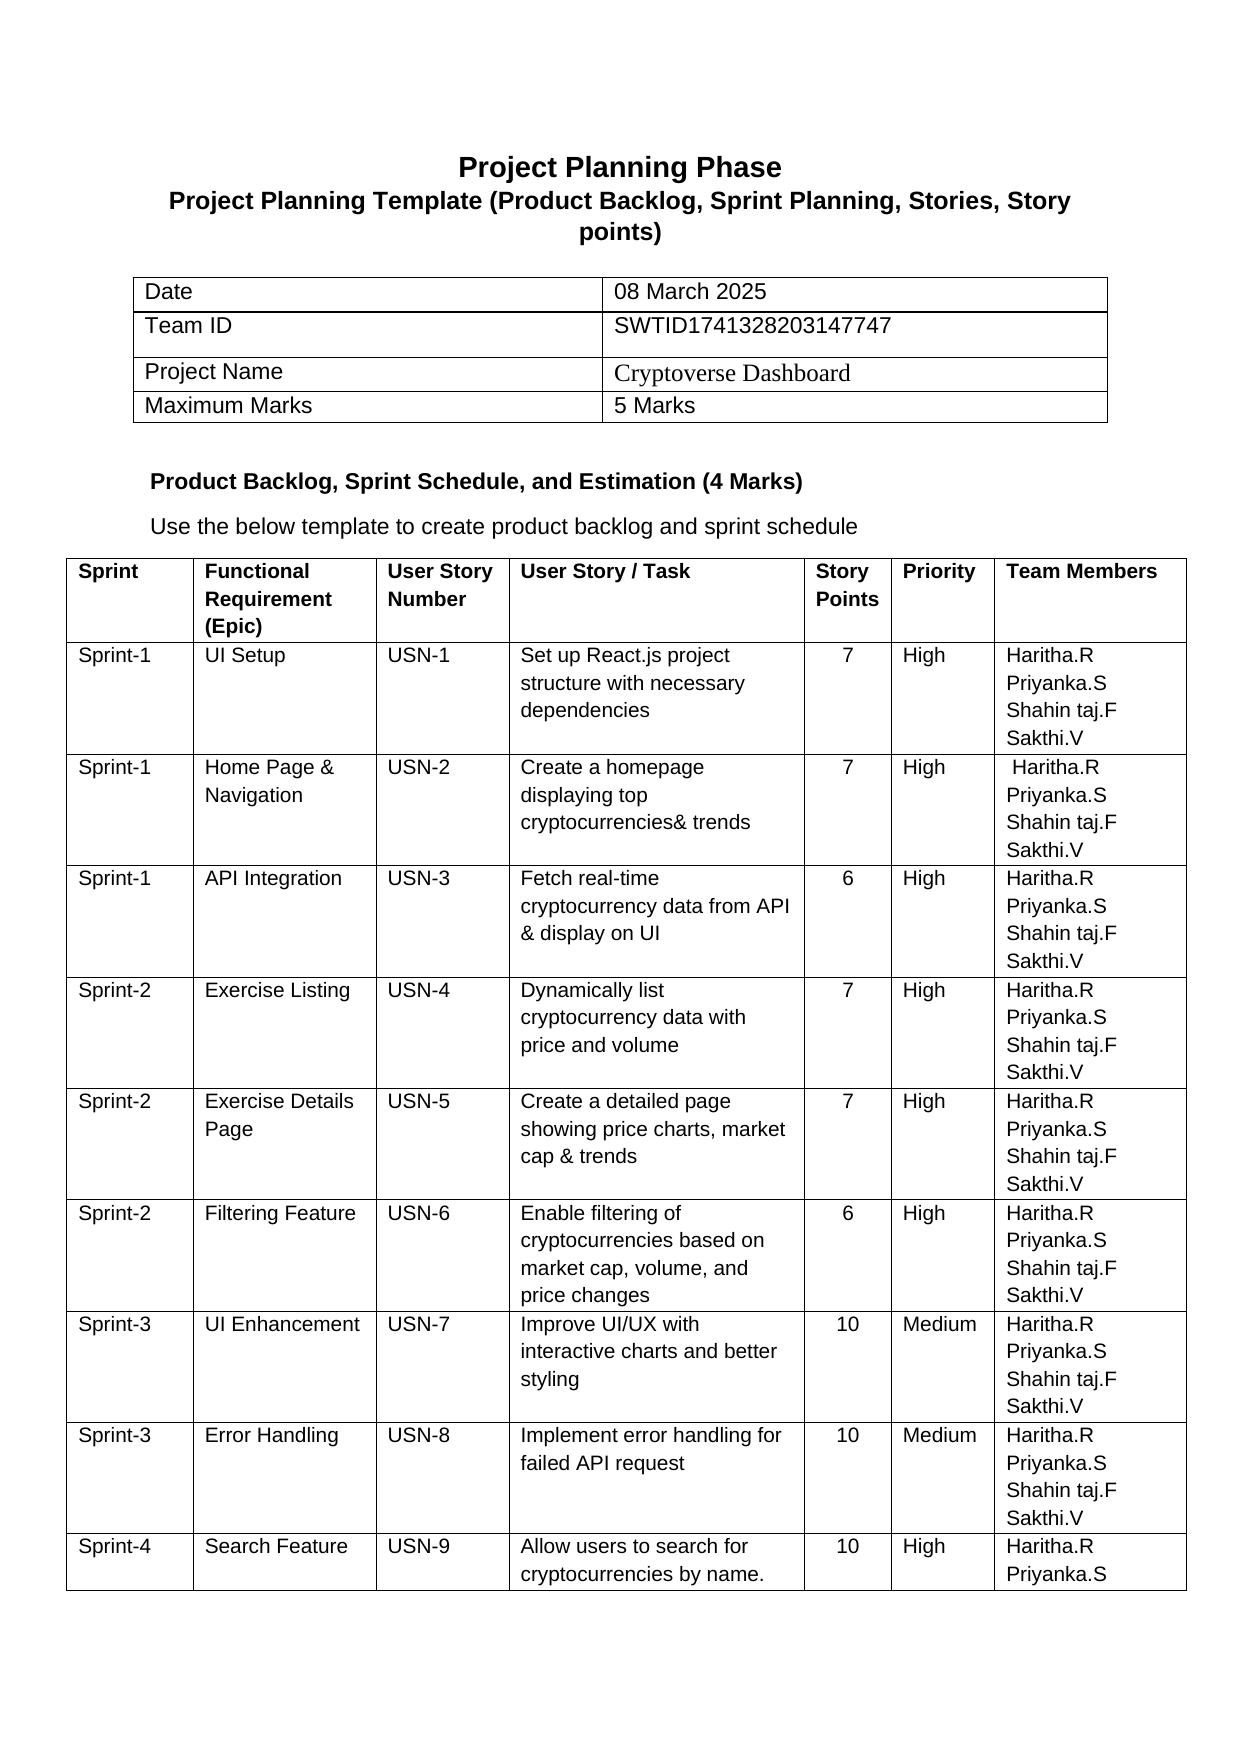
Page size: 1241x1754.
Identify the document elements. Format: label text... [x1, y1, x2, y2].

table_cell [510, 1534, 804, 1590]
table_cell 6 [805, 1200, 891, 1311]
table_cell 10 [805, 1534, 891, 1590]
table_cell Sprint-2 [67, 1089, 193, 1199]
text Project Planning Template (Product Backlog, Sprint Planning, Stories, Story points) [150, 186, 1090, 246]
table_cell Haritha.R Priyanka.S Shahin taj.F Sakthi.V [995, 1312, 1186, 1422]
table_cell Sprint-1 [67, 755, 193, 865]
table_cell Error Handling [194, 1423, 376, 1533]
table_cell USN-5 [377, 1089, 509, 1199]
text Project Planning Phase [150, 150, 1090, 183]
table_cell USN-2 [377, 755, 509, 865]
table_cell UI Enhancement [194, 1312, 376, 1422]
table_cell USN-8 [377, 1423, 509, 1533]
table_cell Create a detailed page showing price charts, market cap & trends [510, 1089, 804, 1199]
table_cell 10 [805, 1312, 891, 1422]
table_cell Maximum Marks [134, 392, 602, 422]
table_cell USN-7 [377, 1312, 509, 1422]
text Use the below template to create product backlog and sprint schedule [150, 513, 1090, 539]
table_cell Enable filtering of cryptocurrencies based on market cap, volume, and price changes [510, 1200, 804, 1311]
table_cell 7 [805, 643, 891, 754]
table_cell Sprint-3 [67, 1423, 193, 1533]
table_cell Sprint-4 [67, 1534, 193, 1590]
table_cell Sprint-3 [67, 1312, 193, 1422]
table_cell 6 [805, 866, 891, 977]
table_cell Haritha.R Priyanka.S Shahin taj.F Sakthi.V [995, 1200, 1186, 1311]
table_cell Medium [892, 1312, 994, 1422]
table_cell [995, 1423, 1186, 1533]
table_cell Haritha.R Priyanka.S Shahin taj.F Sakthi.V [995, 643, 1186, 754]
table_cell High [892, 755, 994, 865]
table_cell Haritha.R Priyanka.S Shahin taj.F Sakthi.V [995, 866, 1186, 977]
table_cell USN-4 [377, 978, 509, 1088]
table_cell High [892, 1534, 994, 1590]
table_cell High [892, 1089, 994, 1199]
table_header Story Points [805, 559, 891, 642]
table_cell Improve UI/UX with interactive charts and better styling [510, 1312, 804, 1422]
table_cell High [892, 1200, 994, 1311]
table_cell Exercise Listing [194, 978, 376, 1088]
table_cell Search Feature [194, 1534, 376, 1590]
table_cell SWTID1741328203147747 [603, 313, 1107, 357]
table_cell Fetch real-time cryptocurrency data from API & display on UI [510, 866, 804, 977]
table_cell USN-3 [377, 866, 509, 977]
table_cell Haritha.R Priyanka.S Shahin taj.F Sakthi.V [995, 1089, 1186, 1199]
table_cell High [892, 866, 994, 977]
text Product Backlog, Sprint Schedule, and Estimation (4 Marks) [150, 468, 1090, 494]
table_header Date [134, 278, 602, 311]
table_cell Home Page & Navigation [194, 755, 376, 865]
table_header Sprint [67, 559, 193, 642]
table_header User Story / Task [510, 559, 804, 642]
table_cell Sprint-2 [67, 978, 193, 1088]
table_cell Haritha.R Priyanka.S Shahin taj.F Sakthi.V [995, 755, 1186, 865]
table_cell Implement error handling for failed API request [510, 1423, 804, 1533]
table_cell Medium [892, 1423, 994, 1533]
table_header Functional Requirement (Epic) [194, 559, 376, 642]
table_cell Project Name [134, 358, 602, 391]
table_cell High [892, 643, 994, 754]
table_cell Sprint-2 [67, 1200, 193, 1311]
table_cell Cryptoverse Dashboard [603, 358, 1107, 391]
table_cell Sprint-1 [67, 866, 193, 977]
table_header Priority [892, 559, 994, 642]
table_header Team Members [995, 559, 1186, 642]
table_cell Sprint-1 [67, 643, 193, 754]
table_cell Dynamically list cryptocurrency data with price and volume [510, 978, 804, 1088]
table_cell Set up React.js project structure with necessary dependencies [510, 643, 804, 754]
table_cell High [892, 978, 994, 1088]
table_cell USN-6 [377, 1200, 509, 1311]
table_header User Story Number [377, 559, 509, 642]
table_cell Team ID [134, 313, 602, 357]
table_cell 7 [805, 1089, 891, 1199]
table_header 08 March 2025 [603, 278, 1107, 311]
table_cell 7 [805, 978, 891, 1088]
table_cell 10 [805, 1423, 891, 1533]
table_cell Filtering Feature [194, 1200, 376, 1311]
table_cell USN-1 [377, 643, 509, 754]
table_cell Haritha.R Priyanka.S Shahin taj.F Sakthi.V [995, 978, 1186, 1088]
table_cell API Integration [194, 866, 376, 977]
table_cell UI Setup [194, 643, 376, 754]
table_cell USN-9 [377, 1534, 509, 1590]
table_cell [995, 1534, 1186, 1590]
table_cell 7 [805, 755, 891, 865]
table_cell Create a homepage displaying top cryptocurrencies& trends [510, 755, 804, 865]
table_cell 5 Marks [603, 392, 1107, 422]
table_cell Exercise Details Page [194, 1089, 376, 1199]
